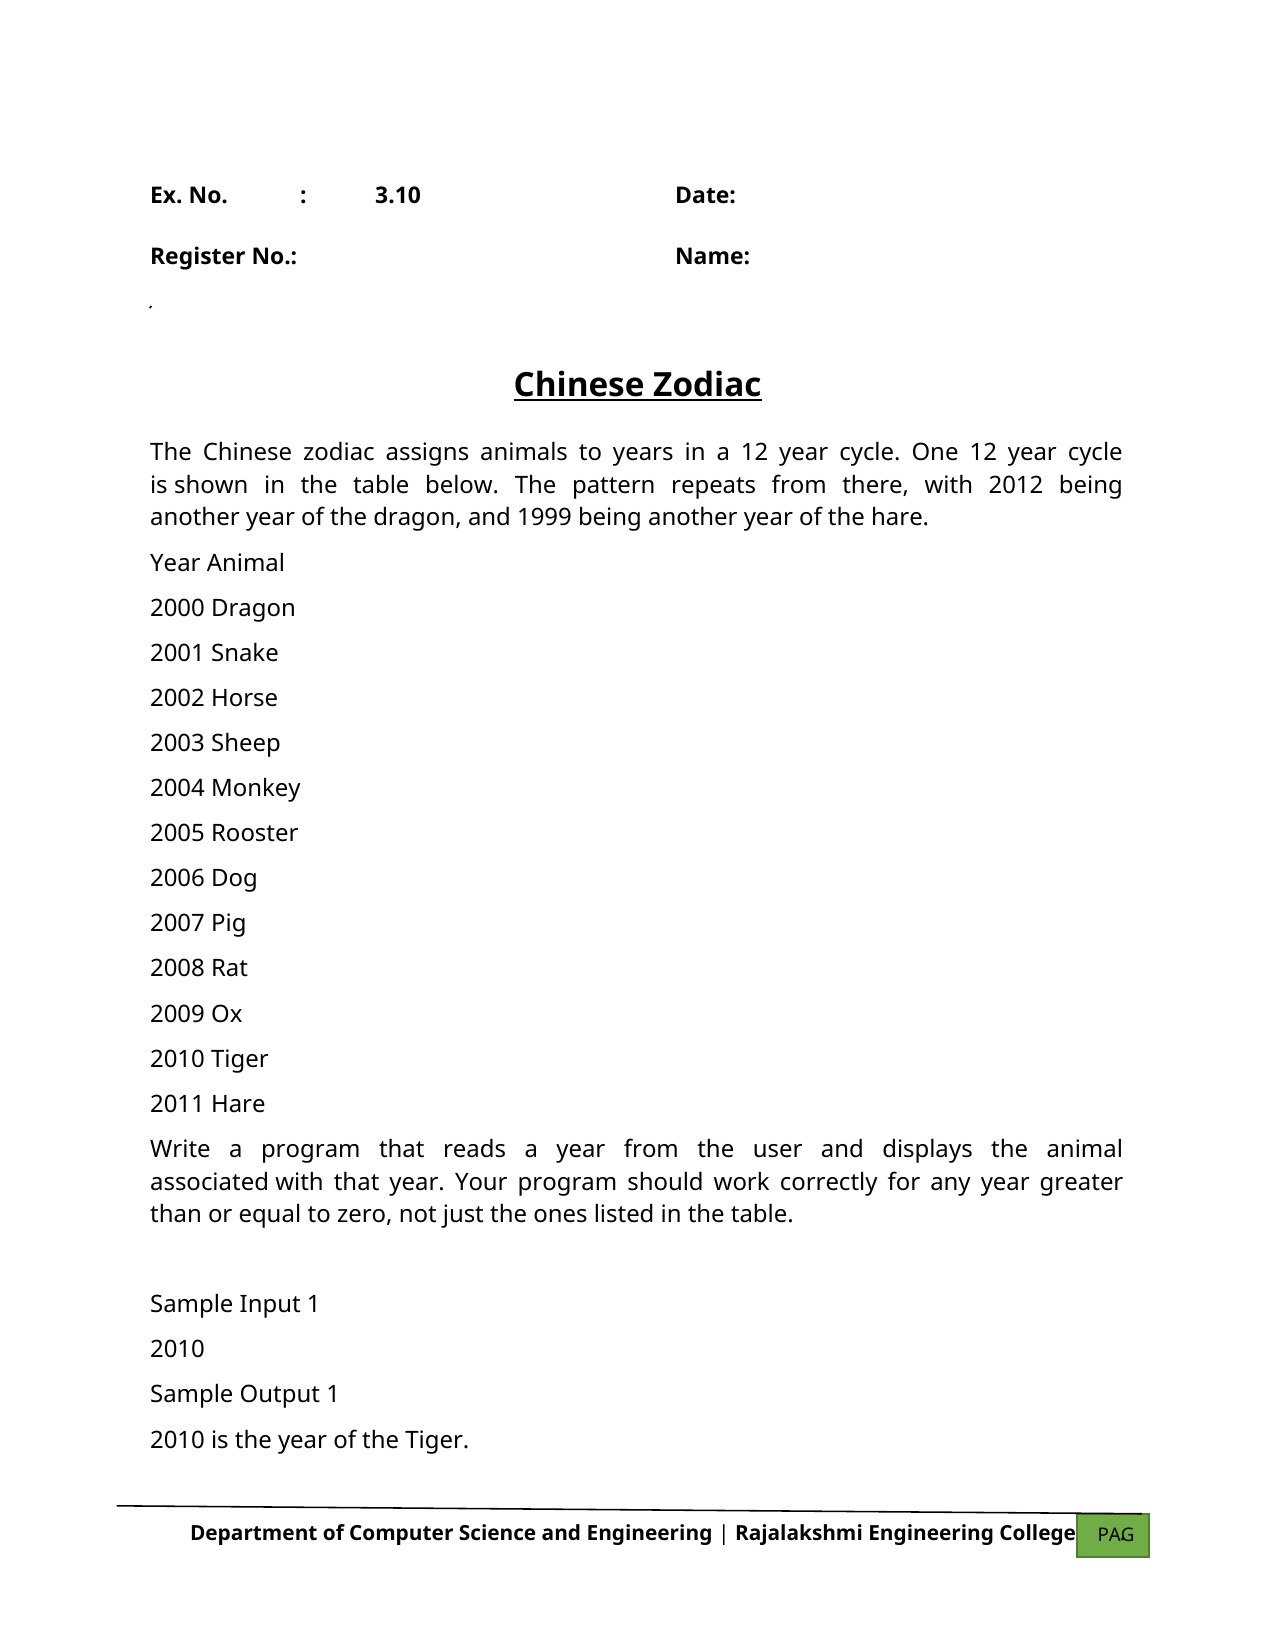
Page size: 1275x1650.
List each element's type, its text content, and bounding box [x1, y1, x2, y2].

text 2003 Sheep [150, 726, 1125, 758]
text 2002 Horse [150, 681, 1125, 713]
text 2009 Ox [150, 996, 1125, 1029]
text Chinese Zodiac [150, 360, 1125, 406]
text 2006 Dog [150, 861, 1125, 894]
text Sample Output 1 [150, 1377, 1125, 1410]
text Year Animal [150, 545, 1125, 578]
text Ex. No. : 3.10 Date: [150, 179, 1125, 210]
text Write a program that reads a year from the user and displays the animal associated with that year. Your program should work correctly for any year greater than or equal to zero, not just the ones listed in the table. [150, 1132, 1125, 1229]
text 2005 Rooster [150, 816, 1125, 848]
text Register No.: Name: [150, 239, 1125, 271]
text 2007 Pig [150, 906, 1125, 939]
text 2008 Rat [150, 951, 1125, 984]
text 2011 Hare [150, 1087, 1125, 1119]
text 2004 Monkey [150, 771, 1125, 803]
text 2010 is the year of the Tiger. [150, 1422, 1125, 1455]
text 2010 Tiger [150, 1041, 1125, 1074]
text 2000 Dragon [150, 590, 1125, 623]
text The Chinese zodiac assigns animals to years in a 12 year cycle. One 12 year cycle is shown in the table below. The pattern repeats from there, with 2012 being another year of the dragon, and 1999 being another year of the hare. [150, 435, 1125, 533]
text 2001 Snake [150, 636, 1125, 668]
text 2010 [150, 1332, 1125, 1365]
text Sample Input 1 [150, 1287, 1125, 1320]
